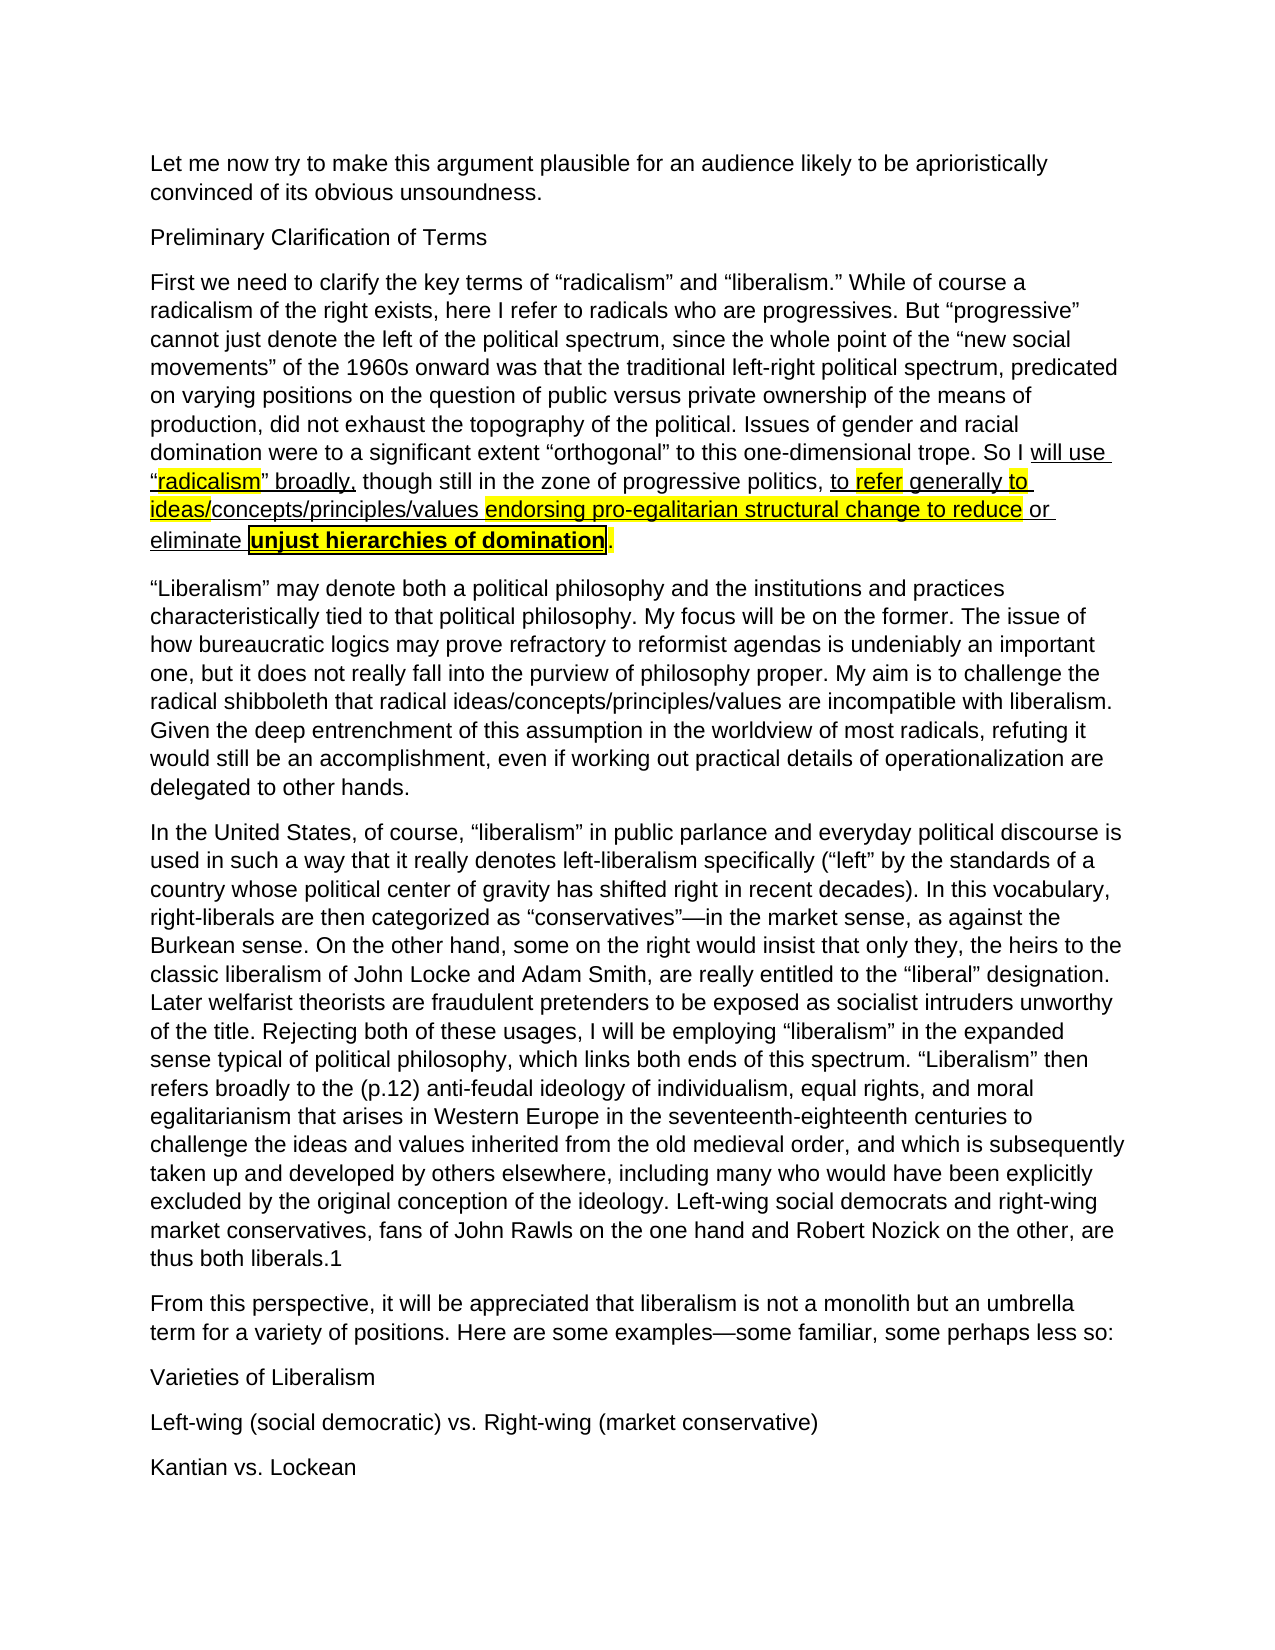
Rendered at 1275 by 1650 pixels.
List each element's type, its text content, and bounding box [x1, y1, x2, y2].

text Kantian vs. Lockean [150, 1454, 1125, 1480]
text Left-wing (social democratic) vs. Right-wing (market conservative) [150, 1409, 1125, 1435]
text “Liberalism” may denote both a political philosophy and the institutions and practices characteristically tied to that political philosophy. My focus will be on the former. The issue of how bureaucratic logics may prove refractory to reformist agendas is undeniably an important one, but it does not really fall into the purview of philosophy proper. My aim is to challenge the radical shibboleth that radical ideas/concepts/principles/values are incompatible with liberalism. Given the deep entrenchment of this assumption in the worldview of most radicals, refuting it would still be an accomplishment, even if working out practical details of operationalization are delegated to other hands. [150, 574, 1125, 800]
text Let me now try to make this argument plausible for an audience likely to be aprioristically convinced of its obvious unsoundness. [150, 150, 1125, 205]
text Varieties of Liberalism [150, 1364, 1125, 1390]
text From this perspective, it will be appreciated that liberalism is not a monolith but an umbrella term for a variety of positions. Here are some examples—some familiar, some perhaps less so: [150, 1290, 1125, 1345]
text In the United States, of course, “liberalism” in public parlance and everyday political discourse is used in such a way that it really denotes left-liberalism specifically (“left” by the standards of a country whose political center of gravity has shifted right in recent decades). In this vocabulary, right-liberals are then categorized as “conservatives”—in the market sense, as against the Burkean sense. On the other hand, some on the right would insist that only they, the heirs to the classic liberalism of John Locke and Adam Smith, are really entitled to the “liberal” designation. Later welfarist theorists are fraudulent pretenders to be exposed as socialist intruders unworthy of the title. Rejecting both of these usages, I will be employing “liberalism” in the expanded sense typical of political philosophy, which links both ends of this spectrum. “Liberalism” then refers broadly to the (p.12) anti-feudal ideology of individualism, equal rights, and moral egalitarianism that arises in Western Europe in the seventeenth-eighteenth centuries to challenge the ideas and values inherited from the old medieval order, and which is subsequently taken up and developed by others elsewhere, including many who would have been explicitly excluded by the original conception of the ideology. Left-wing social democrats and right-wing market conservatives, fans of John Rawls on the one hand and Robert Nozick on the other, are thus both liberals.1 [150, 819, 1125, 1272]
text First we need to clarify the key terms of “radicalism” and “liberalism.” While of course a radicalism of the right exists, here I refer to radicals who are progressives. But “progressive” cannot just denote the left of the political spectrum, since the whole point of the “new social movements” of the 1960s onward was that the traditional left-right political spectrum, predicated on varying positions on the question of public versus private ownership of the means of production, did not exhaust the topography of the political. Issues of gender and racial domination were to a significant extent “orthogonal” to this one-dimensional trope. So I will use “radicalism” broadly, though still in the zone of progressive politics, to refer generally to ideas/concepts/principles/values endorsing pro-egalitarian structural change to reduce or eliminate unjust hierarchies of domination. [150, 269, 1125, 555]
text Preliminary Clarification of Terms [150, 223, 1125, 250]
